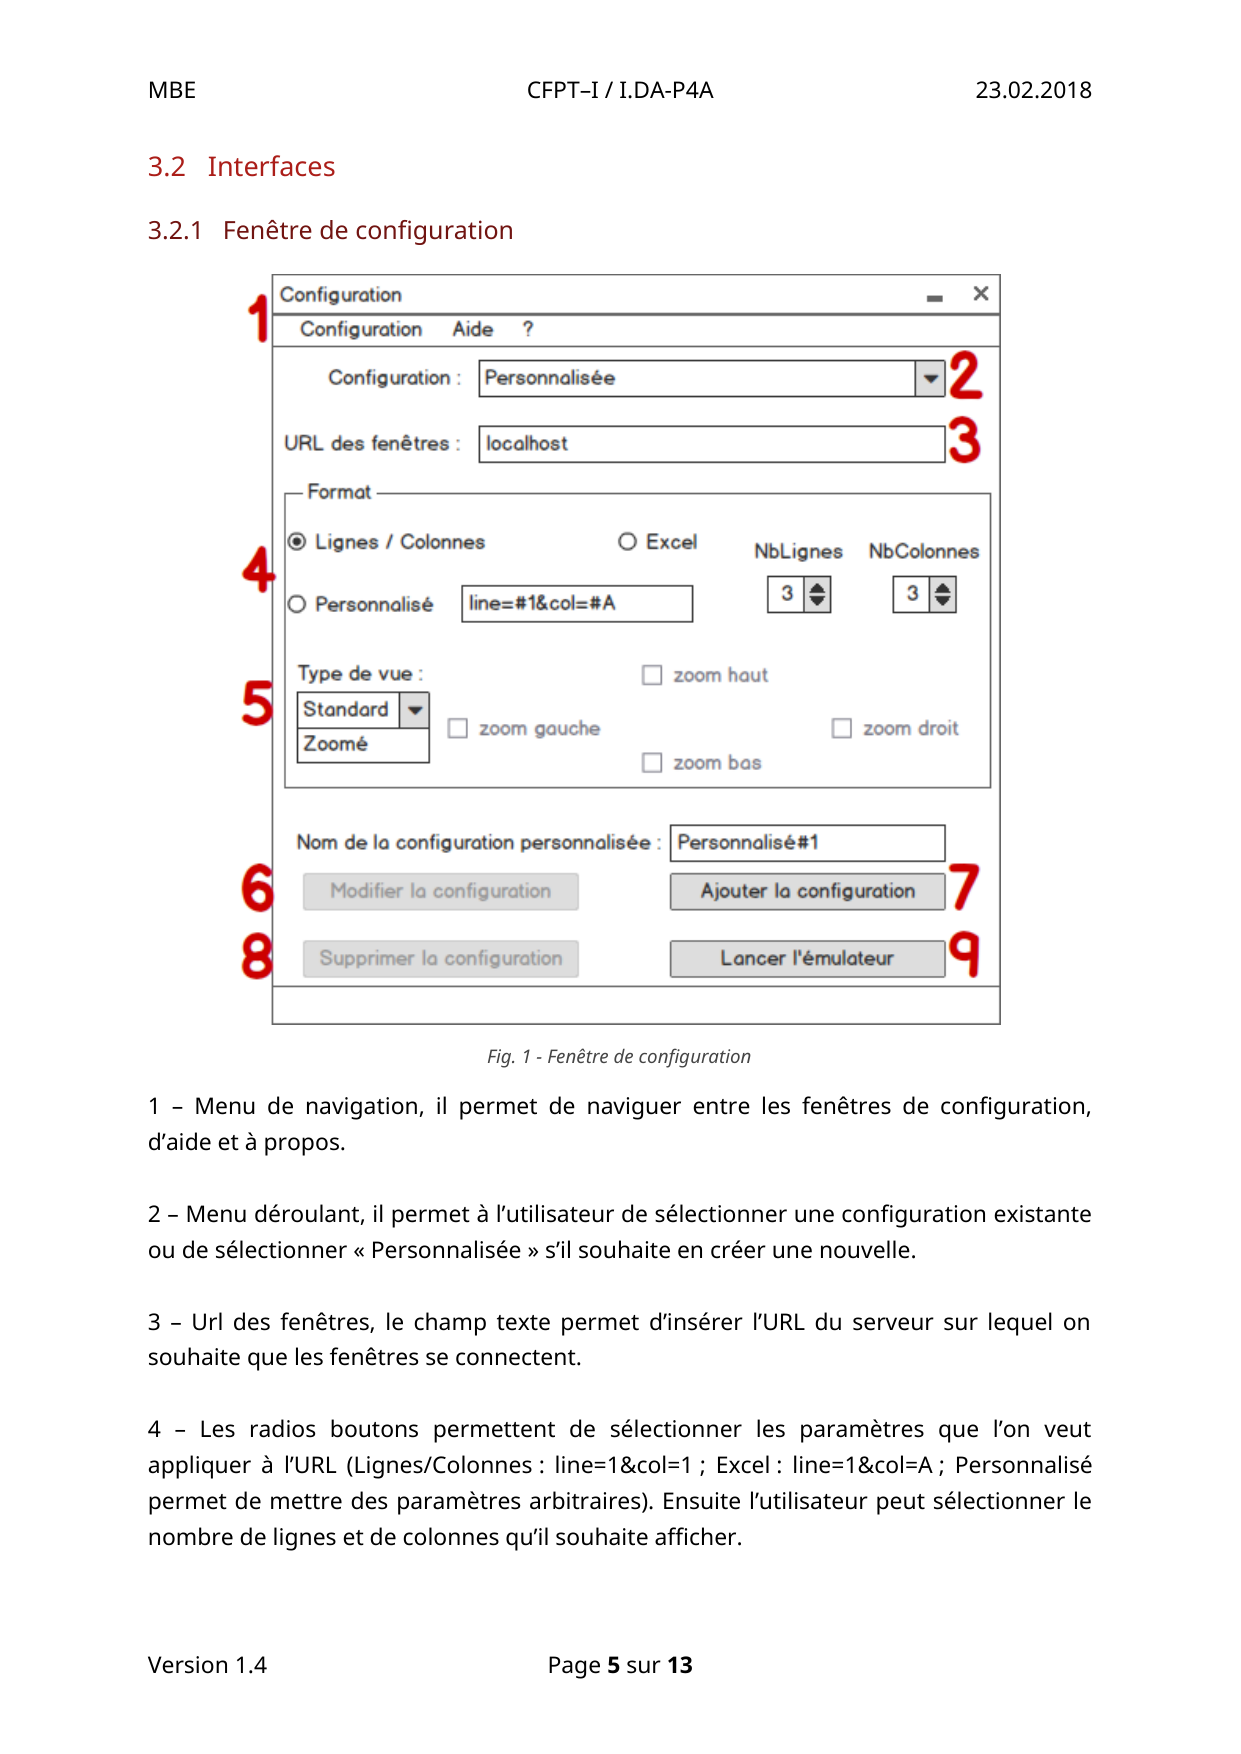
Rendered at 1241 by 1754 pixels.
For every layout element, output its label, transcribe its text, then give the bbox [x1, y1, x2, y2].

picture [239, 274, 1001, 1025]
subtitle Fenêtre de configuration [148, 212, 1093, 246]
text 2 – Menu déroulant, il permet à l’utilisateur de sélectionner une configuration existante ou de sélectionner « Personnalisée » s’il souhaite en créer une nouvelle. [148, 1162, 1093, 1265]
subtitle Interfaces [148, 148, 1093, 184]
text 3 – Url des fenêtres, le champ texte permet d’insérer l’URL du serveur sur lequel on souhaite que les fenêtres se connectent. [148, 1269, 1093, 1373]
text Fig. 1 - Fenêtre de configuration [148, 1043, 1093, 1069]
text 4 – Les radios boutons permettent de sélectionner les paramètres que l’on veut appliquer à l’URL (Lignes/Colonnes : line=1&col=1 ; Excel : line=1&col=A ; Personnalisé permet de mettre des paramètres arbitraires). Ensuite l’utilisateur peut sélectionner le nombre de lignes et de colonnes qu’il souhaite afficher. [148, 1377, 1093, 1552]
text 1 – Menu de navigation, il permet de naviguer entre les fenêtres de configuration, d’aide et à propos. [148, 1090, 1093, 1157]
